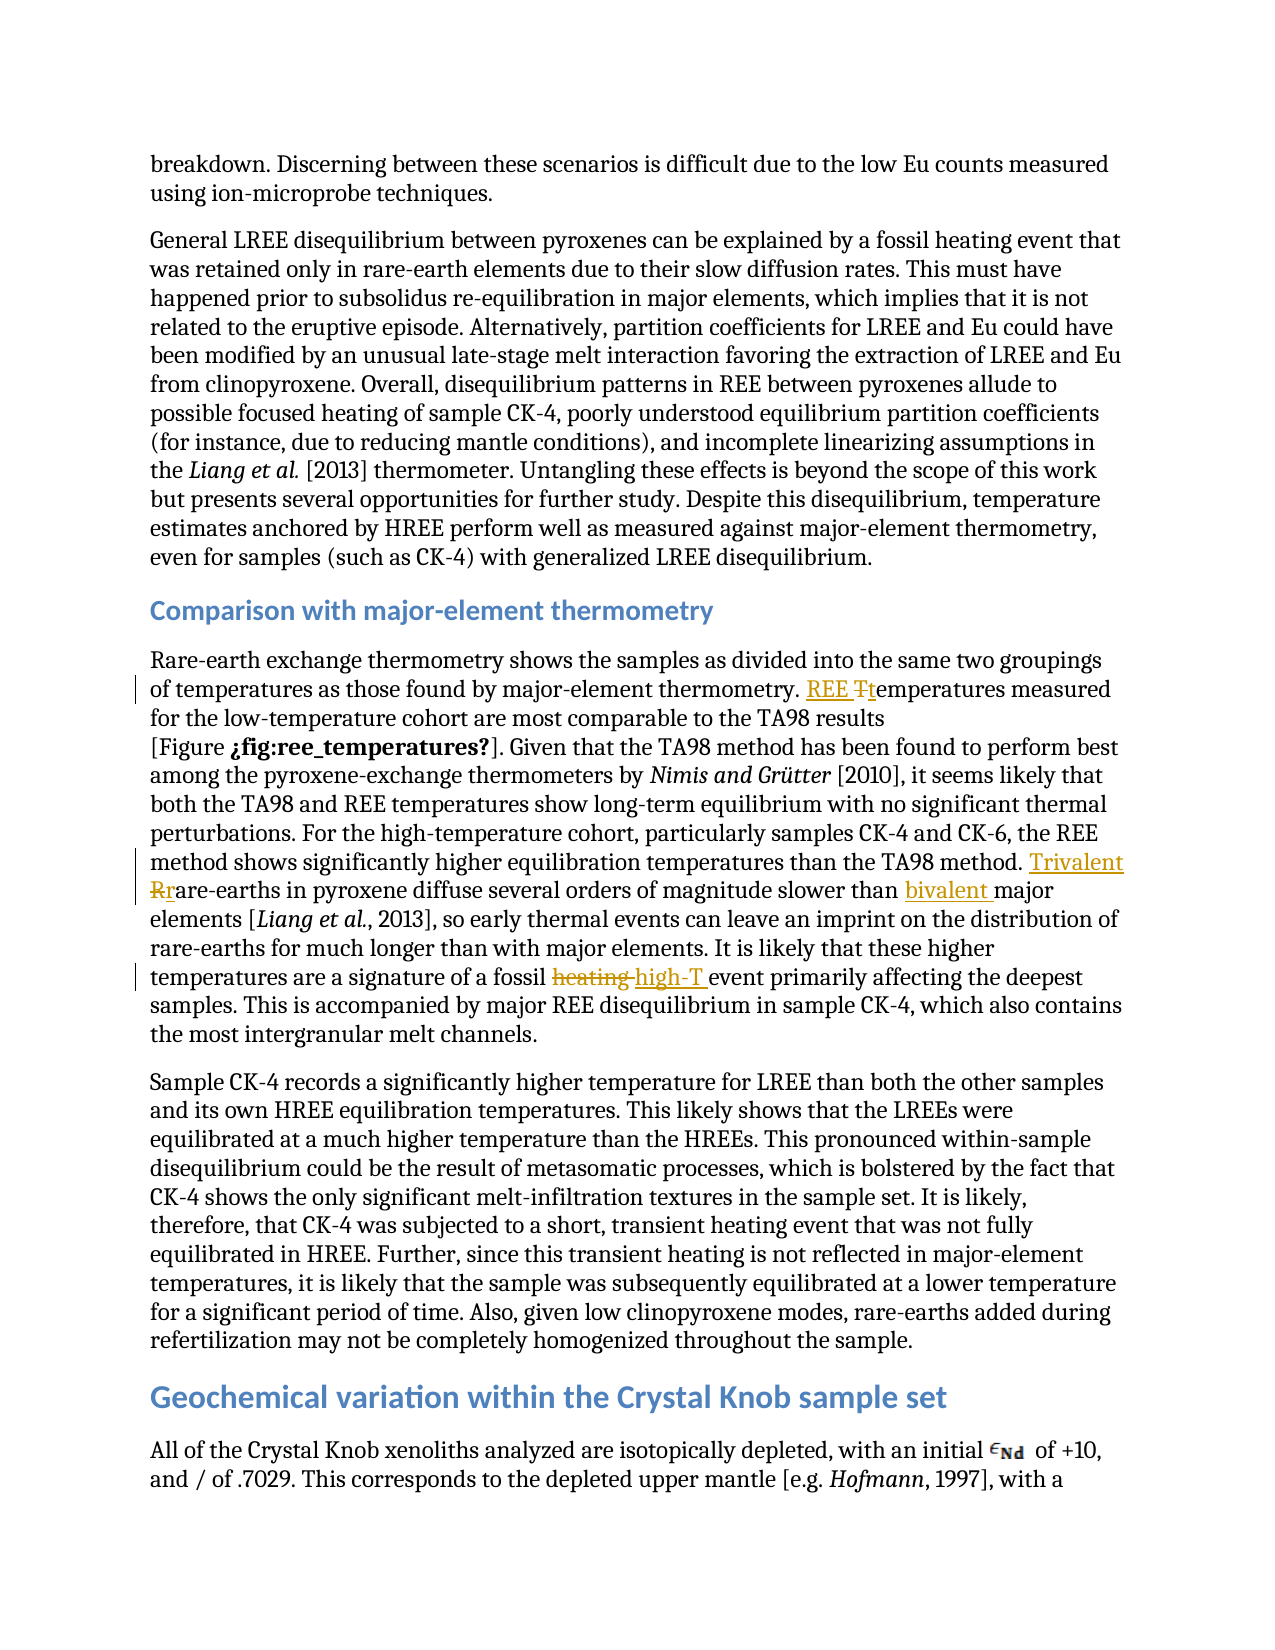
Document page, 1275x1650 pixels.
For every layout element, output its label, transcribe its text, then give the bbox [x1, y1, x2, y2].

text Rare-earth exchange thermometry shows the samples as divided into the same two groupings of temperatures as those found by major-element thermometry. emperatures measured for the low-temperature cohort are most comparable to the TA98 results [Figure ¿fig:ree_temperatures?]. Given that the TA98 method has been found to perform best among the pyroxene-exchange thermometers by Nimis and Grütter [2010], it seems likely that both the TA98 and REE temperatures show long-term equilibrium with no significant thermal perturbations. For the high-temperature cohort, particularly samples CK-4 and CK-6, the REE method shows significantly higher equilibration temperatures than the TA98 method. are-earths in pyroxene diffuse several orders of magnitude slower than major elements [Liang et al., 2013], so early thermal events can leave an imprint on the distribution of rare-earths for much longer than with major elements. It is likely that these higher temperatures are a signature of a fossil event primarily affecting the deepest samples. This is accompanied by major REE disequilibrium in sample CK-4, which also contains the most intergranular melt channels. [150, 646, 1125, 1049]
subtitle Geochemical variation within the Crystal Knob sample set [150, 1376, 1125, 1417]
subtitle Comparison with major-element thermometry [150, 592, 1125, 628]
text Sample CK-4 records a significantly higher temperature for LREE than both the other samples and its own HREE equilibration temperatures. This likely shows that the LREEs were equilibrated at a much higher temperature than the HREEs. This pronounced within-sample disequilibrium could be the result of metasomatic processes, which is bolstered by the fact that CK-4 shows the only significant melt-infiltration textures in the sample set. It is likely, therefore, that CK-4 was subjected to a short, transient heating event that was not fully equilibrated in HREE. Further, since this transient heating is not reflected in major-element temperatures, it is likely that the sample was subsequently equilibrated at a lower temperature for a significant period of time. Also, given low clinopyroxene modes, rare-earths added during refertilization may not be completely homogenized throughout the sample. [150, 1068, 1125, 1355]
picture [989, 1435, 1030, 1459]
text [150, 150, 1125, 207]
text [150, 1436, 1125, 1494]
text General LREE disequilibrium between pyroxenes can be explained by a fossil heating event that was retained only in rare-earth elements due to their slow diffusion rates. This must have happened prior to subsolidus re-equilibration in major elements, which implies that it is not related to the eruptive episode. Alternatively, partition coefficients for LREE and Eu could have been modified by an unusual late-stage melt interaction favoring the extraction of LREE and Eu from clinopyroxene. Overall, disequilibrium patterns in REE between pyroxenes allude to possible focused heating of sample CK-4, poorly understood equilibrium partition coefficients (for instance, due to reducing mantle conditions), and incomplete linearizing assumptions in the Liang et al. [2013] thermometer. Untangling these effects is beyond the scope of this work but presents several opportunities for further study. Despite this disequilibrium, temperature estimates anchored by HREE perform well as measured against major-element thermometry, even for samples (such as CK-4) with generalized LREE disequilibrium. [150, 226, 1125, 571]
